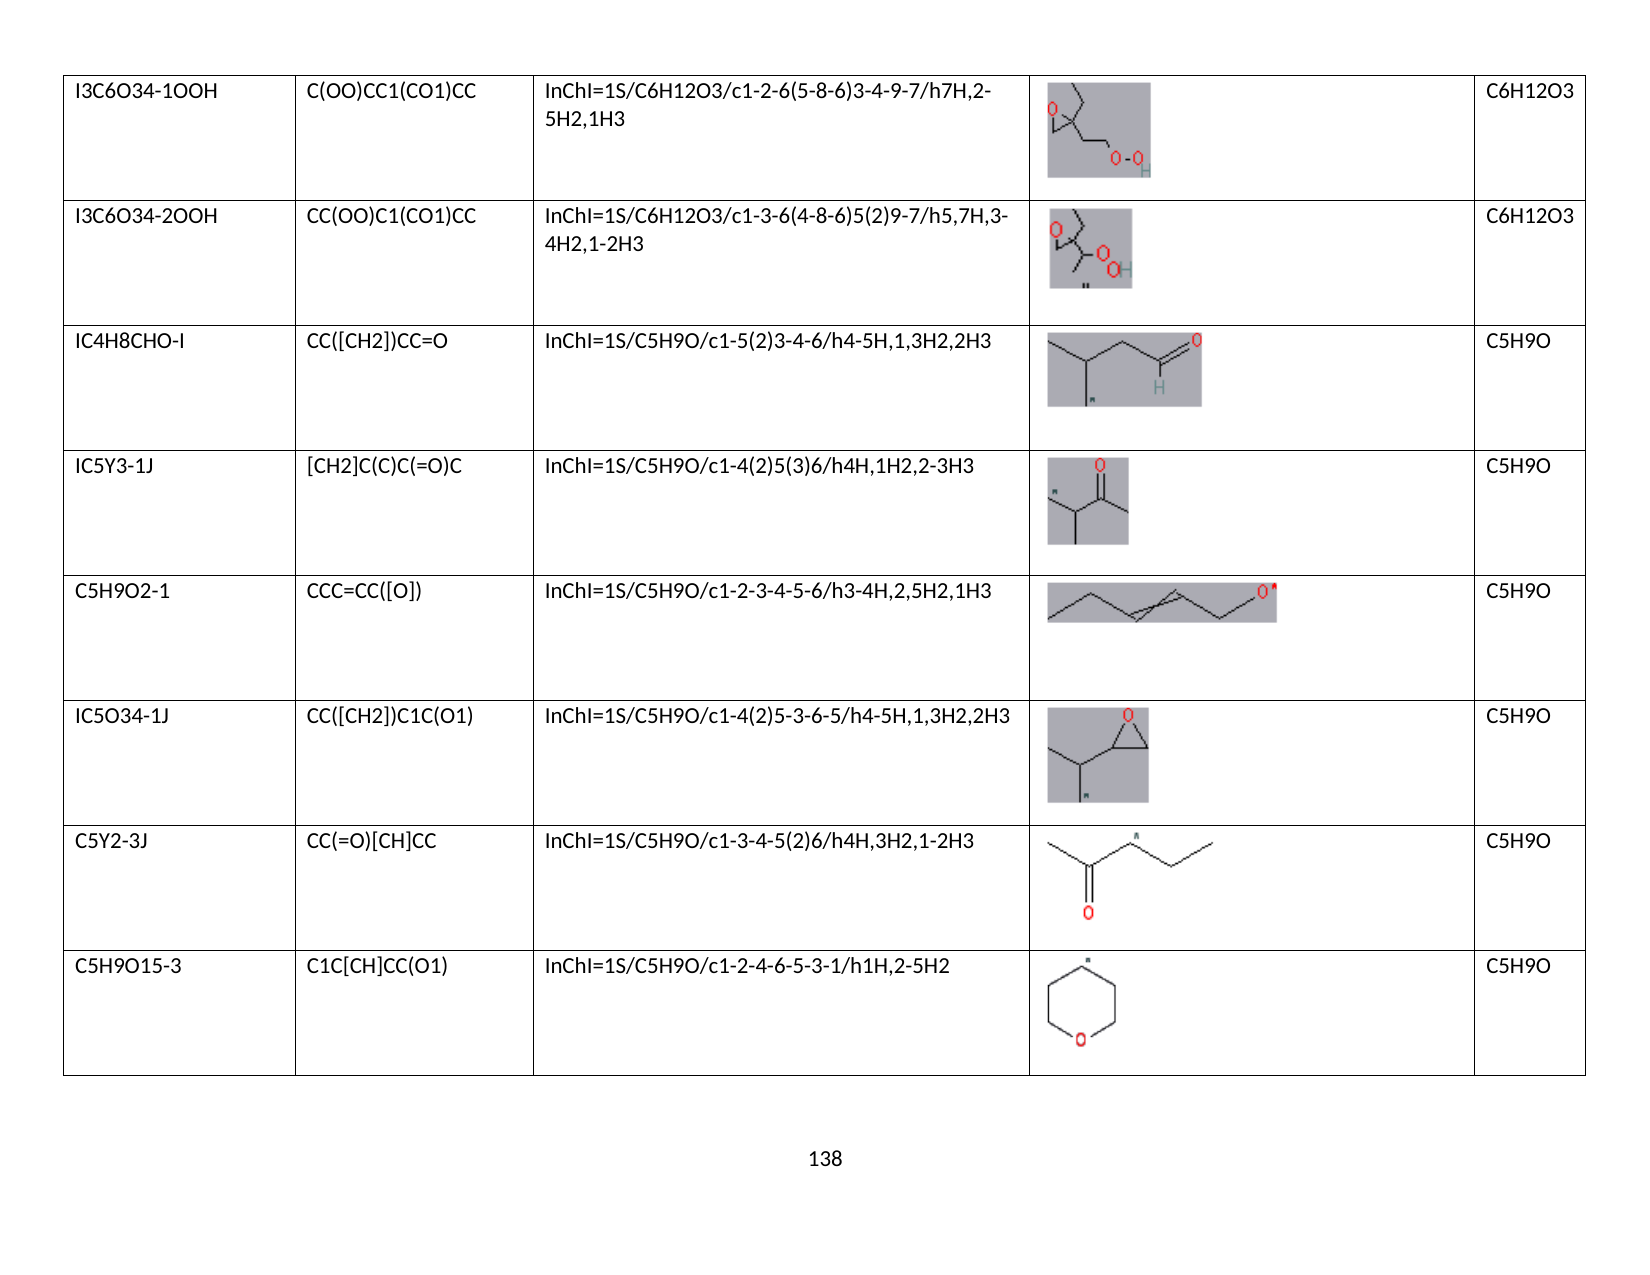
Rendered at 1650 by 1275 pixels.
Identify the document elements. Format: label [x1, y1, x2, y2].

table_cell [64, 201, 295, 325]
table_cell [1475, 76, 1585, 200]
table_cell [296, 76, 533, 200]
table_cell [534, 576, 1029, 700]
picture [1041, 701, 1157, 811]
picture [1041, 951, 1124, 1055]
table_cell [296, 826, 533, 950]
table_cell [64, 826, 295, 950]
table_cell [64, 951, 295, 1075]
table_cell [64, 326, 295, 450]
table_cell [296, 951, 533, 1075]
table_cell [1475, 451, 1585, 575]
picture [1041, 576, 1285, 631]
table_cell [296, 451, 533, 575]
picture [1041, 201, 1143, 298]
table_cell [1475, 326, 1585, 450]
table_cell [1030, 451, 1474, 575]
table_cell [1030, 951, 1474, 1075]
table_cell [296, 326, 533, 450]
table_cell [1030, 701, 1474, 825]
picture [1041, 826, 1221, 928]
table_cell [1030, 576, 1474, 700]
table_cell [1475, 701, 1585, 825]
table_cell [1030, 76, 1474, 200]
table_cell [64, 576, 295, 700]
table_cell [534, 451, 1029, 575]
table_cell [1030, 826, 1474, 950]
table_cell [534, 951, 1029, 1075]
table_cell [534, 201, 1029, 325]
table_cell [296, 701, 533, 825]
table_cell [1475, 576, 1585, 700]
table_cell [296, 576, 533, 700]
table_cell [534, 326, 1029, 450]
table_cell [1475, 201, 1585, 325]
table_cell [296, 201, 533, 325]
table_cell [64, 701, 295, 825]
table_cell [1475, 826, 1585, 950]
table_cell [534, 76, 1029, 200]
picture [1041, 76, 1159, 186]
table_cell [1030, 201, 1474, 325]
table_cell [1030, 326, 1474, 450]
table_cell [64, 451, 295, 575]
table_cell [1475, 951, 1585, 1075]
picture [1041, 326, 1210, 415]
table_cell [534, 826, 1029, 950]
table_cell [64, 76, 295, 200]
picture [1041, 451, 1137, 553]
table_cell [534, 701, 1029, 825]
